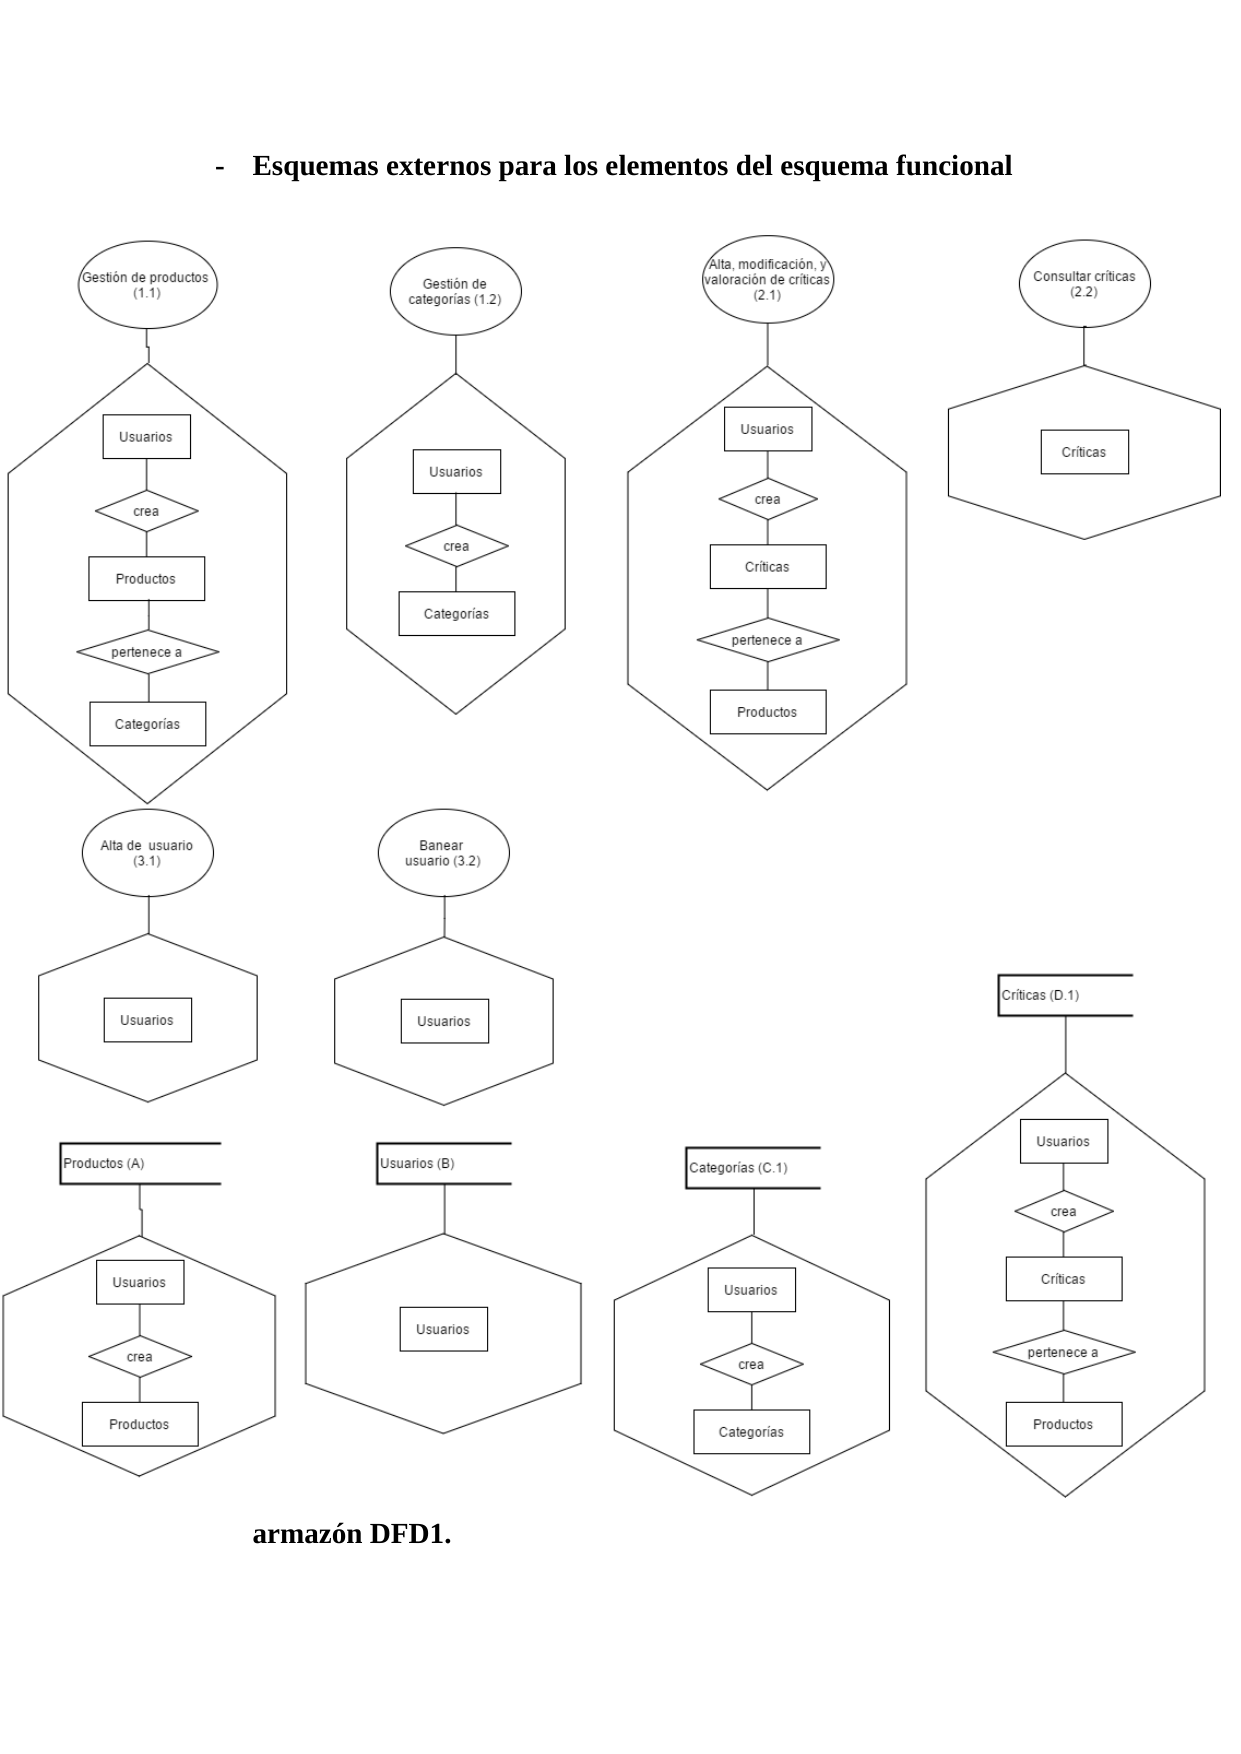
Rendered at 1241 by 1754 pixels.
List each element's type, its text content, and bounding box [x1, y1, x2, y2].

list Esquemas externos para los elementos del esquema funcional armazón DFD1. [215, 1498, 1063, 1550]
list Esquemas externos para los elementos del esquema funcional armazón DFD1. [215, 148, 1063, 233]
